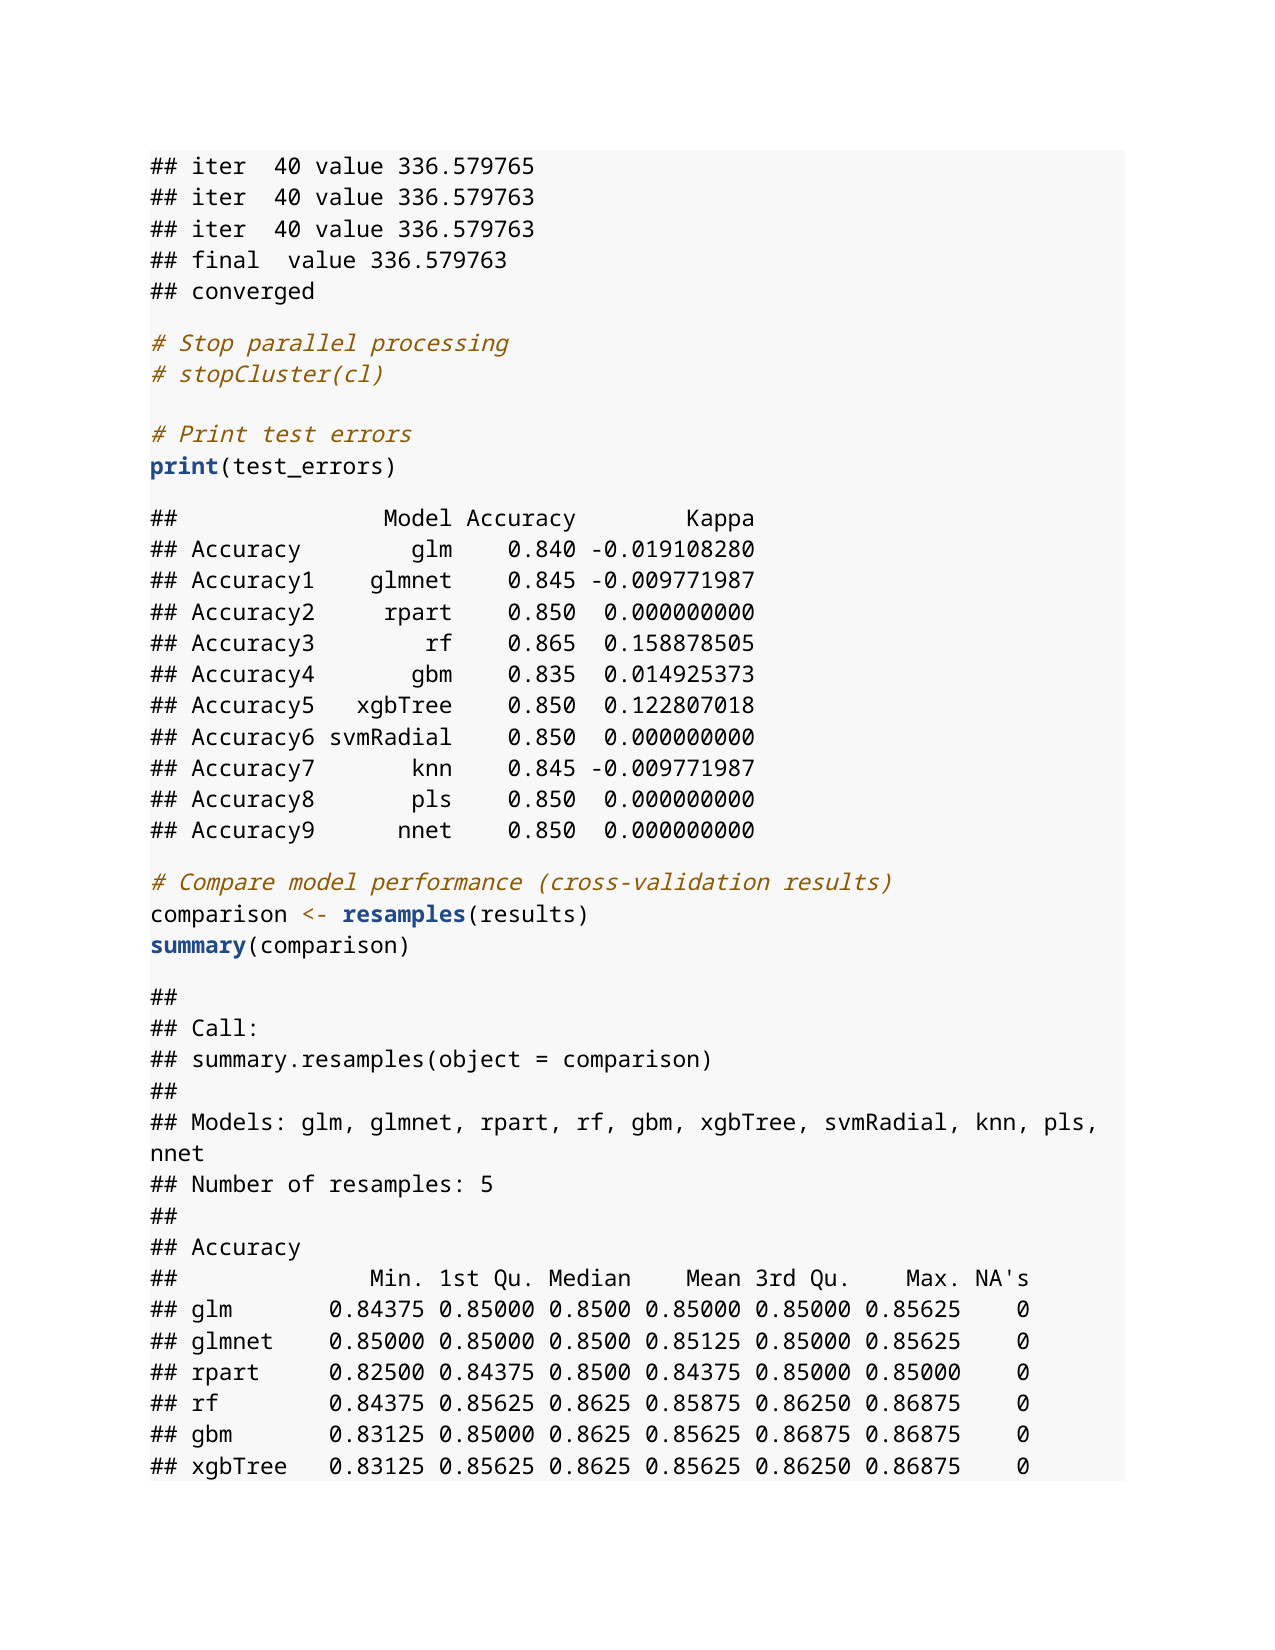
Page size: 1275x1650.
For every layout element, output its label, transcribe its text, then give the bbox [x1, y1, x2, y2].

text # Stop parallel processing # stopCluster(cl) # Print test errors print(test_errors) [150, 327, 1125, 481]
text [150, 981, 1125, 1481]
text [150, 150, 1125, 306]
text # Compare model performance (cross-validation results) comparison <- resamples(results) summary(comparison) [150, 866, 1125, 960]
text ## Model Accuracy Kappa ## Accuracy glm 0.840 -0.019108280 ## Accuracy1 glmnet 0.845 -0.009771987 ## Accuracy2 rpart 0.850 0.000000000 ## Accuracy3 rf 0.865 0.158878505 ## Accuracy4 gbm 0.835 0.014925373 ## Accuracy5 xgbTree 0.850 0.122807018 ## Accuracy6 svmRadial 0.850 0.000000000 ## Accuracy7 knn 0.845 -0.009771987 ## Accuracy8 pls 0.850 0.000000000 ## Accuracy9 nnet 0.850 0.000000000 [150, 502, 1125, 845]
